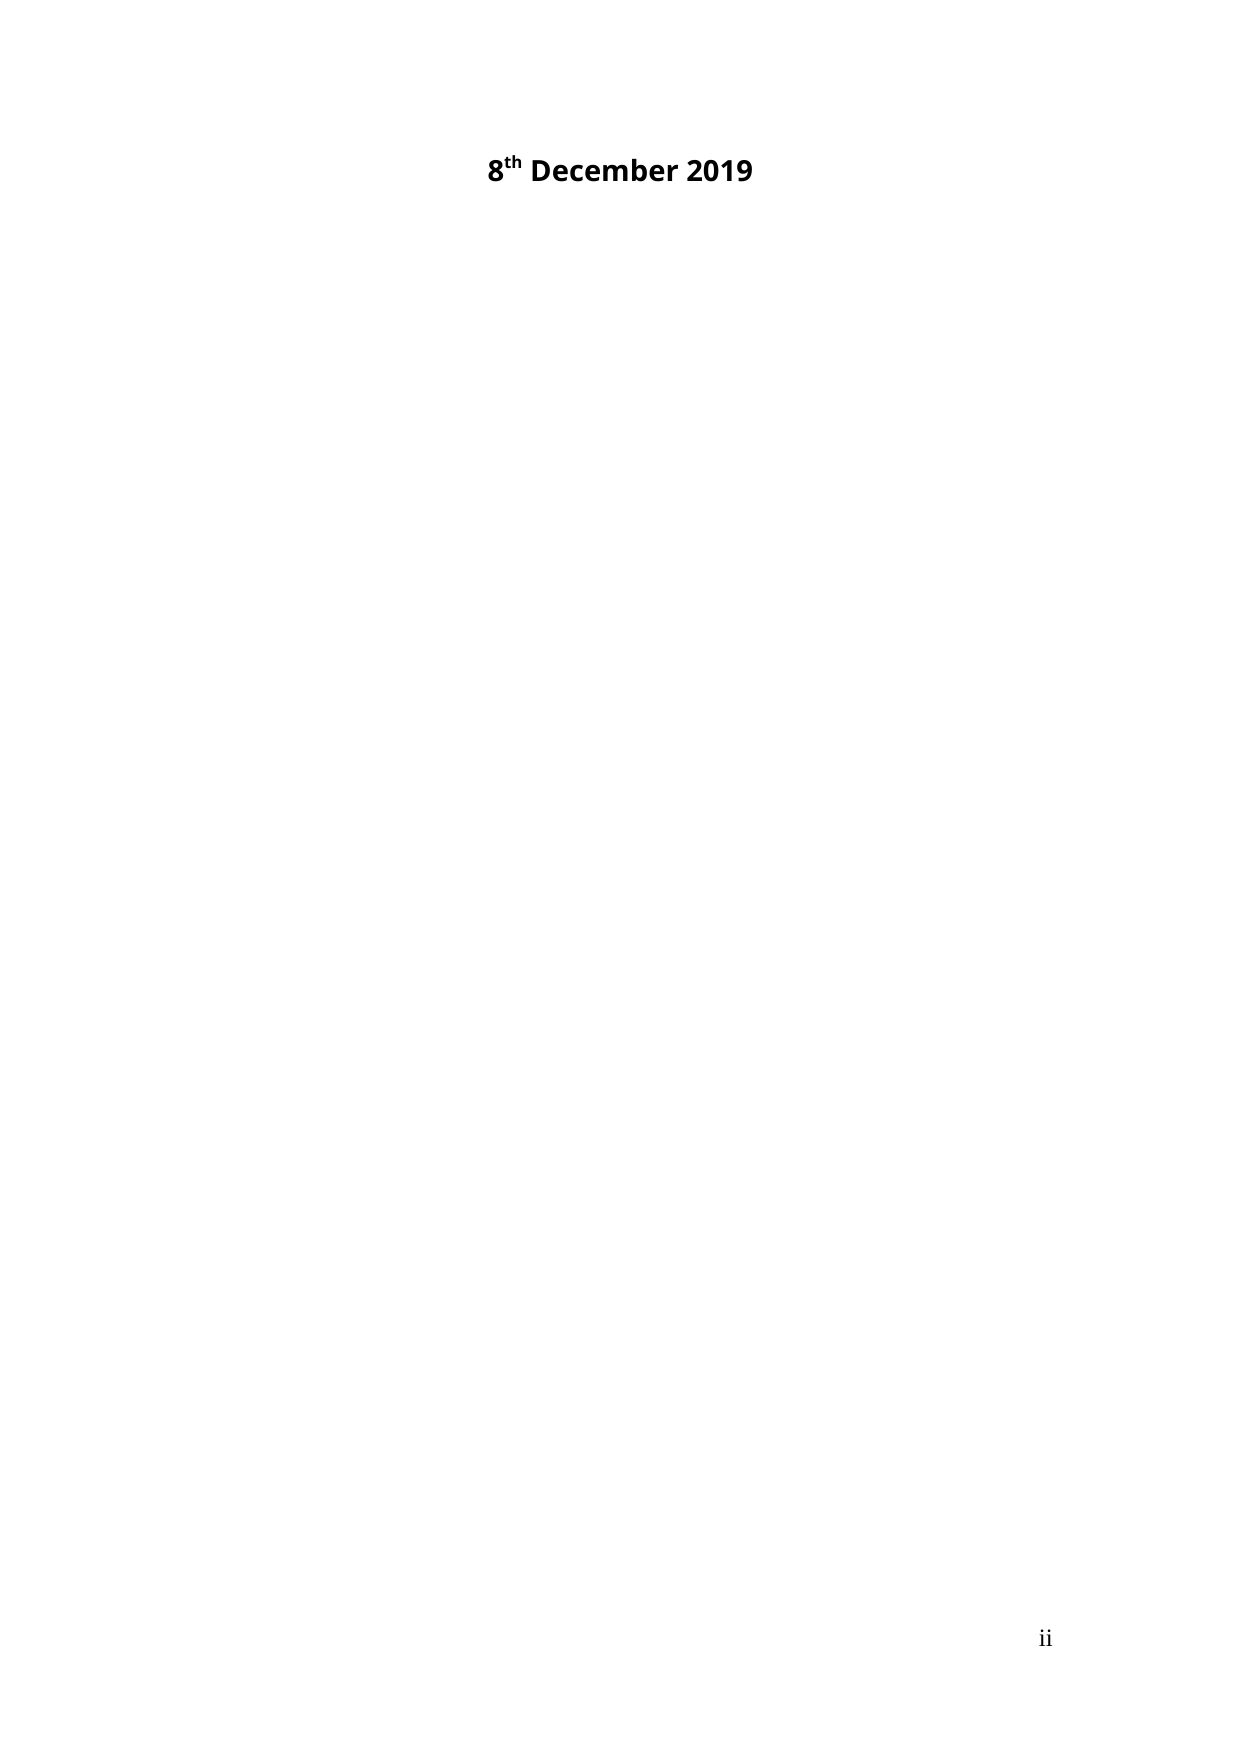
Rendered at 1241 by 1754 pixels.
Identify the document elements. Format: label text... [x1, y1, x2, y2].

text 8th December 2019 [187, 150, 1053, 190]
